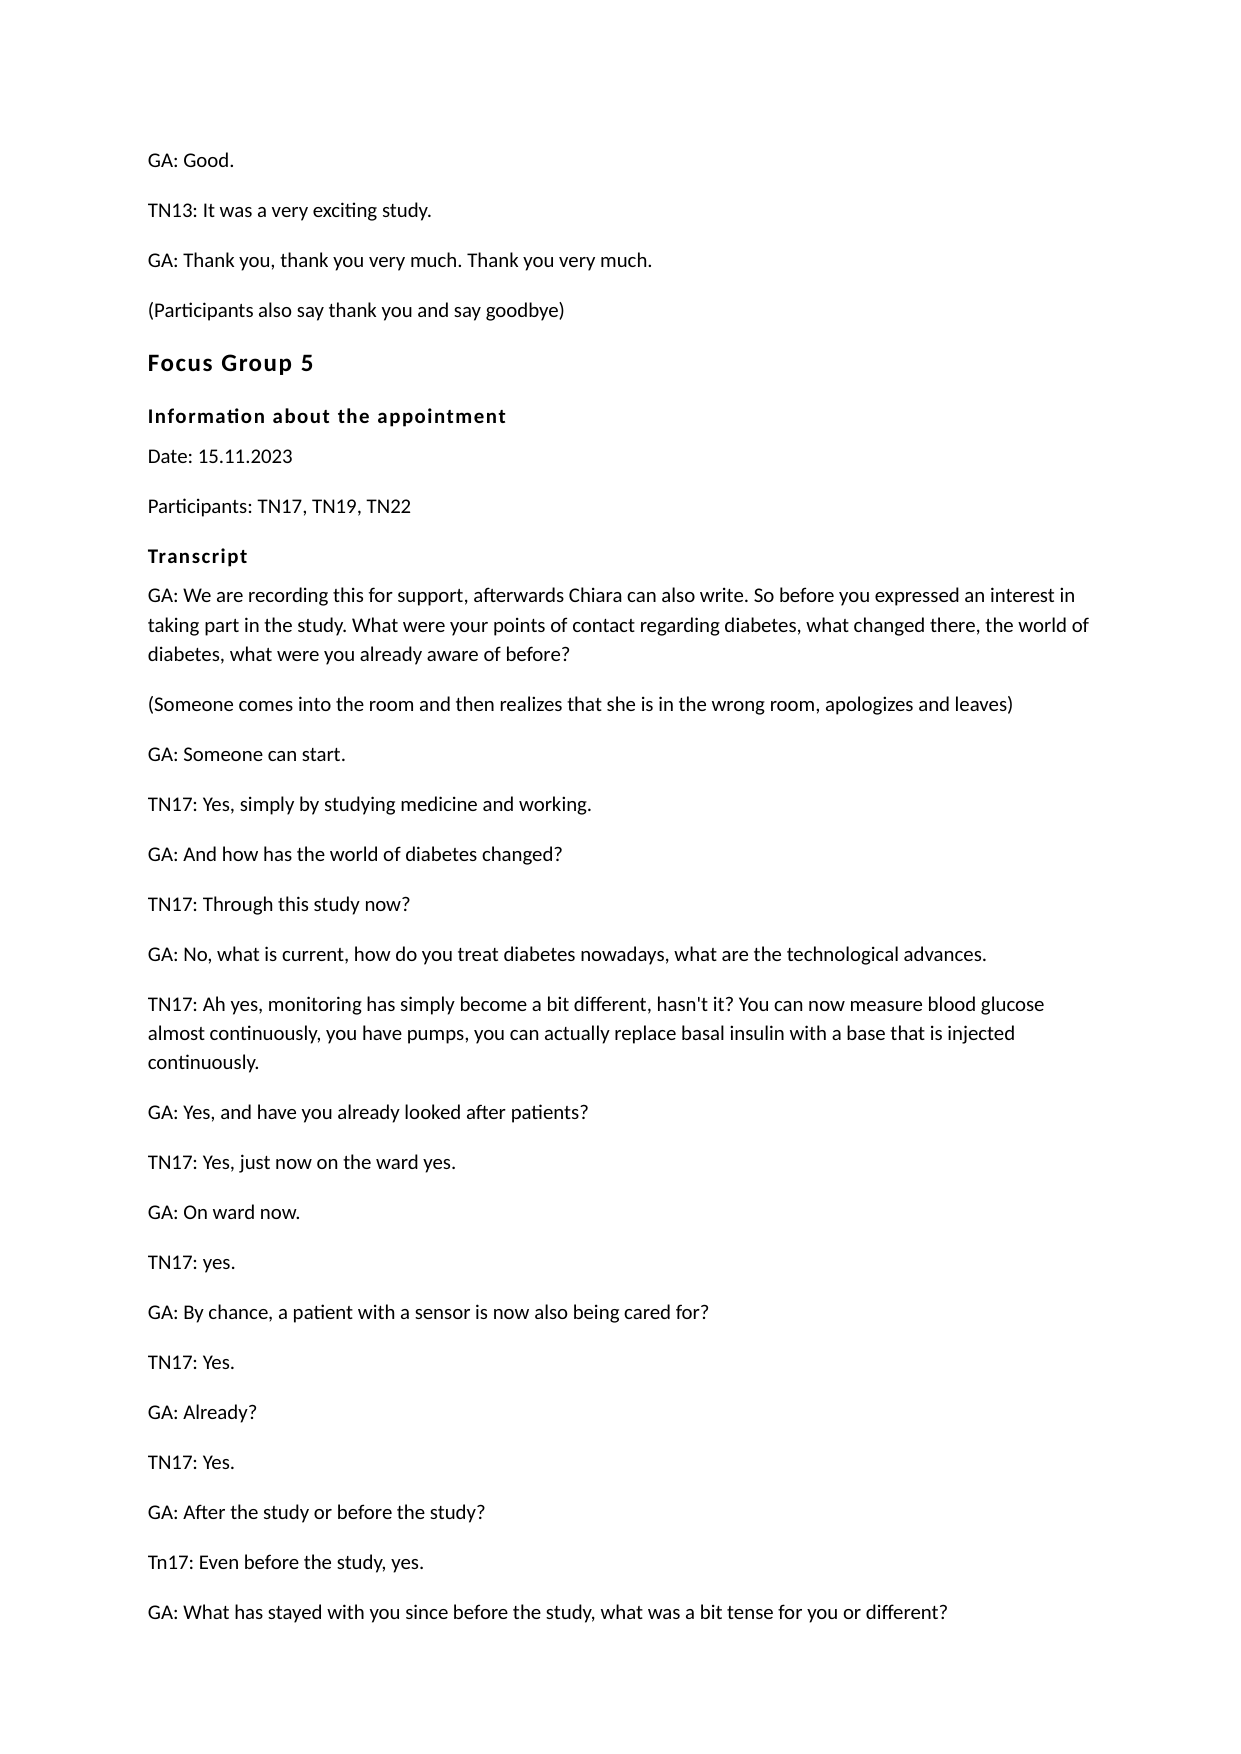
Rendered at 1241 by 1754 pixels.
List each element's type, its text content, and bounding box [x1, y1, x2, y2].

text (Someone comes into the room and then realizes that she is in the wrong room, apologizes and leaves) [148, 691, 1093, 716]
text TN17: Yes, simply by studying medicine and working. [148, 791, 1093, 816]
text Information about the appointment [148, 403, 1093, 429]
text TN17: yes. [148, 1249, 1093, 1275]
text GA: And how has the world of diabetes changed? [148, 841, 1093, 866]
text TN17: Yes, just now on the ward yes. [148, 1149, 1093, 1175]
text TN17: Yes. [148, 1349, 1093, 1375]
text Tn17: Even before the study, yes. [148, 1549, 1093, 1575]
text GA: What has stayed with you since before the study, what was a bit tense for you or different? [148, 1599, 1093, 1625]
text GA: Good. [148, 148, 1093, 173]
text GA: Thank you, thank you very much. Thank you very much. [148, 248, 1093, 273]
text GA: After the study or before the study? [148, 1499, 1093, 1525]
text GA: Someone can start. [148, 741, 1093, 766]
text GA: By chance, a patient with a sensor is now also being cared for? [148, 1299, 1093, 1325]
text GA: Yes, and have you already looked after patients? [148, 1099, 1093, 1125]
text GA: Already? [148, 1399, 1093, 1425]
text TN17: Yes. [148, 1449, 1093, 1475]
text GA: No, what is current, how do you treat diabetes nowadays, what are the technological advances. [148, 941, 1093, 966]
text TN17: Ah yes, monitoring has simply become a bit different, hasn't it? You can now measure blood glucose almost continuously, you have pumps, you can actually replace basal insulin with a base that is injected continuously. [148, 991, 1093, 1075]
text Focus Group 5 [148, 348, 1093, 378]
text Date: 15.11.2023 [148, 443, 1093, 468]
text Transcript [148, 543, 1093, 568]
text GA: We are recording this for support, afterwards Chiara can also write. So before you expressed an interest in taking part in the study. What were your points of contact regarding diabetes, what changed there, the world of diabetes, what were you already aware of before? [148, 583, 1093, 666]
text TN17: Through this study now? [148, 891, 1093, 916]
text Participants: TN17, TN19, TN22 [148, 493, 1093, 518]
text GA: On ward now. [148, 1199, 1093, 1225]
text TN13: It was a very exciting study. [148, 198, 1093, 223]
text (Participants also say thank you and say goodbye) [148, 298, 1093, 323]
